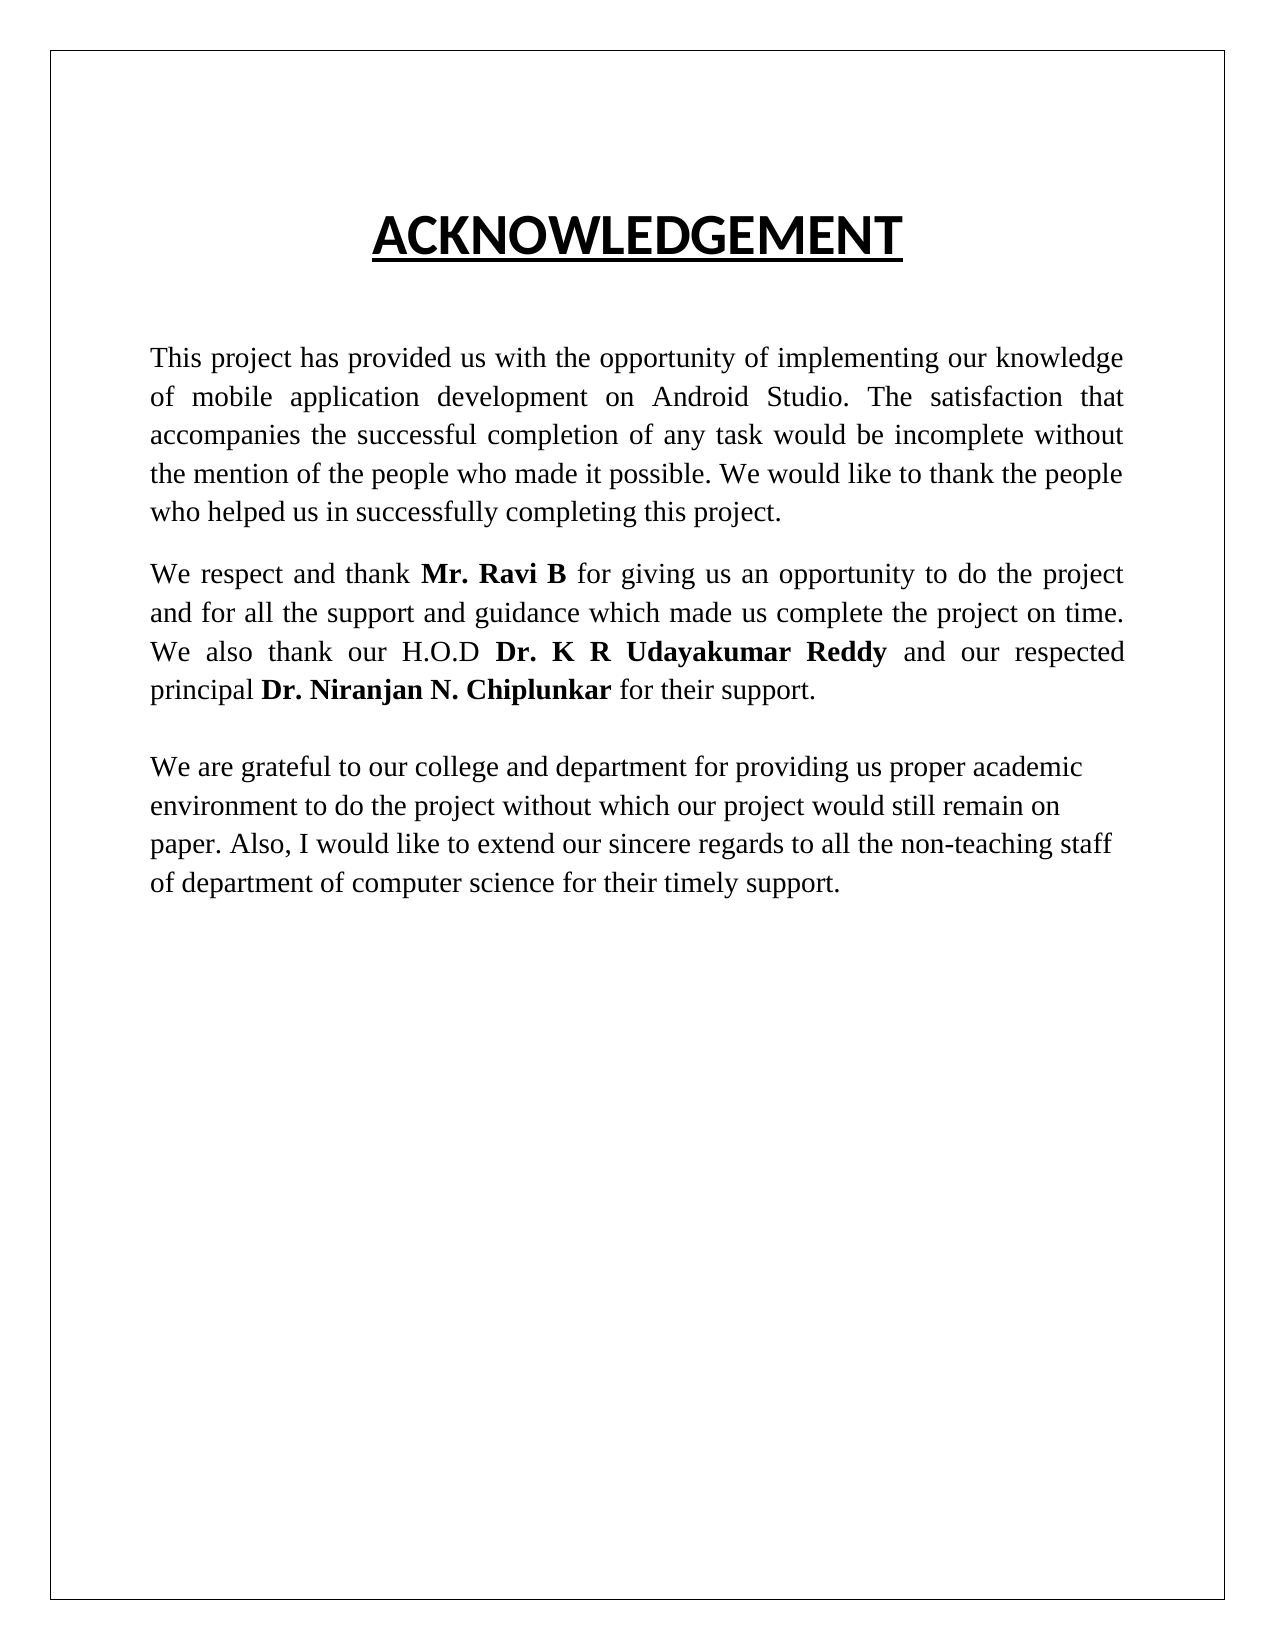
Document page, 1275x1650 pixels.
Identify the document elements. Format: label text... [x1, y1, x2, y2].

text This project has provided us with the opportunity of implementing our knowledge of mobile application development on Android Studio. The satisfaction that accompanies the successful completion of any task would be incomplete without the mention of the people who made it possible. We would like to thank the people who helped us in successfully completing this project. [150, 340, 1125, 528]
text ACKNOWLEDGEMENT [150, 198, 1125, 269]
text We are grateful to our college and department for providing us proper academic environment to do the project without which our project would still remain on paper. Also, I would like to extend our sincere regards to all the non-teaching staff of department of computer science for their timely support. [150, 749, 1125, 898]
text We respect and thank Mr. Ravi B for giving us an opportunity to do the project and for all the support and guidance which made us complete the project on time. We also thank our H.O.D Dr. K R Udayakumar Reddy and our respected principal Dr. Niranjan N. Chiplunkar for their support. [150, 557, 1125, 706]
